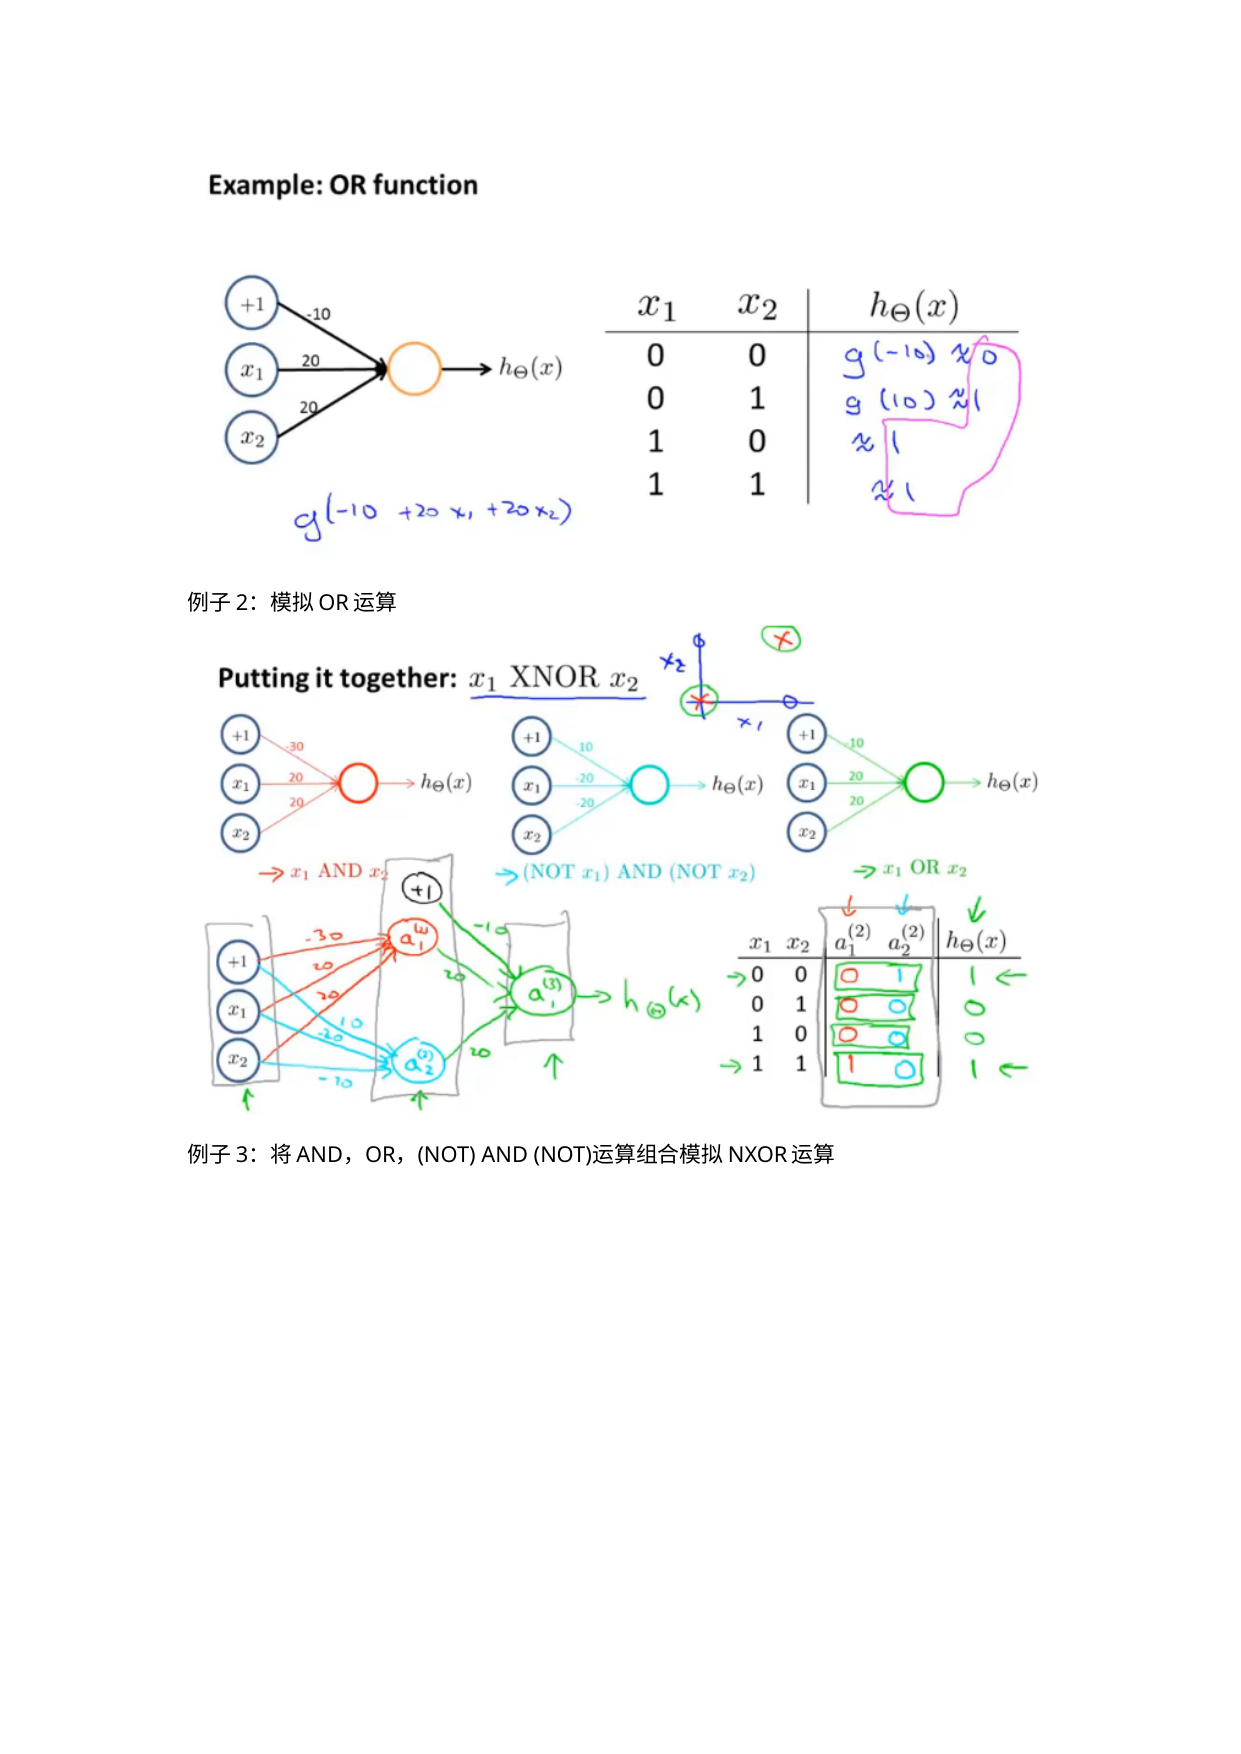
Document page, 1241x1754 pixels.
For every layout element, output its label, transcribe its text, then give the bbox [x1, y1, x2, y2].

picture [187, 162, 1053, 559]
picture [187, 617, 1053, 1116]
text 例子3：将AND，OR，(NOT) AND (NOT)运算组合模拟NXOR运算 [187, 1137, 1053, 1169]
text 例子2：模拟OR运算 [187, 584, 1053, 617]
